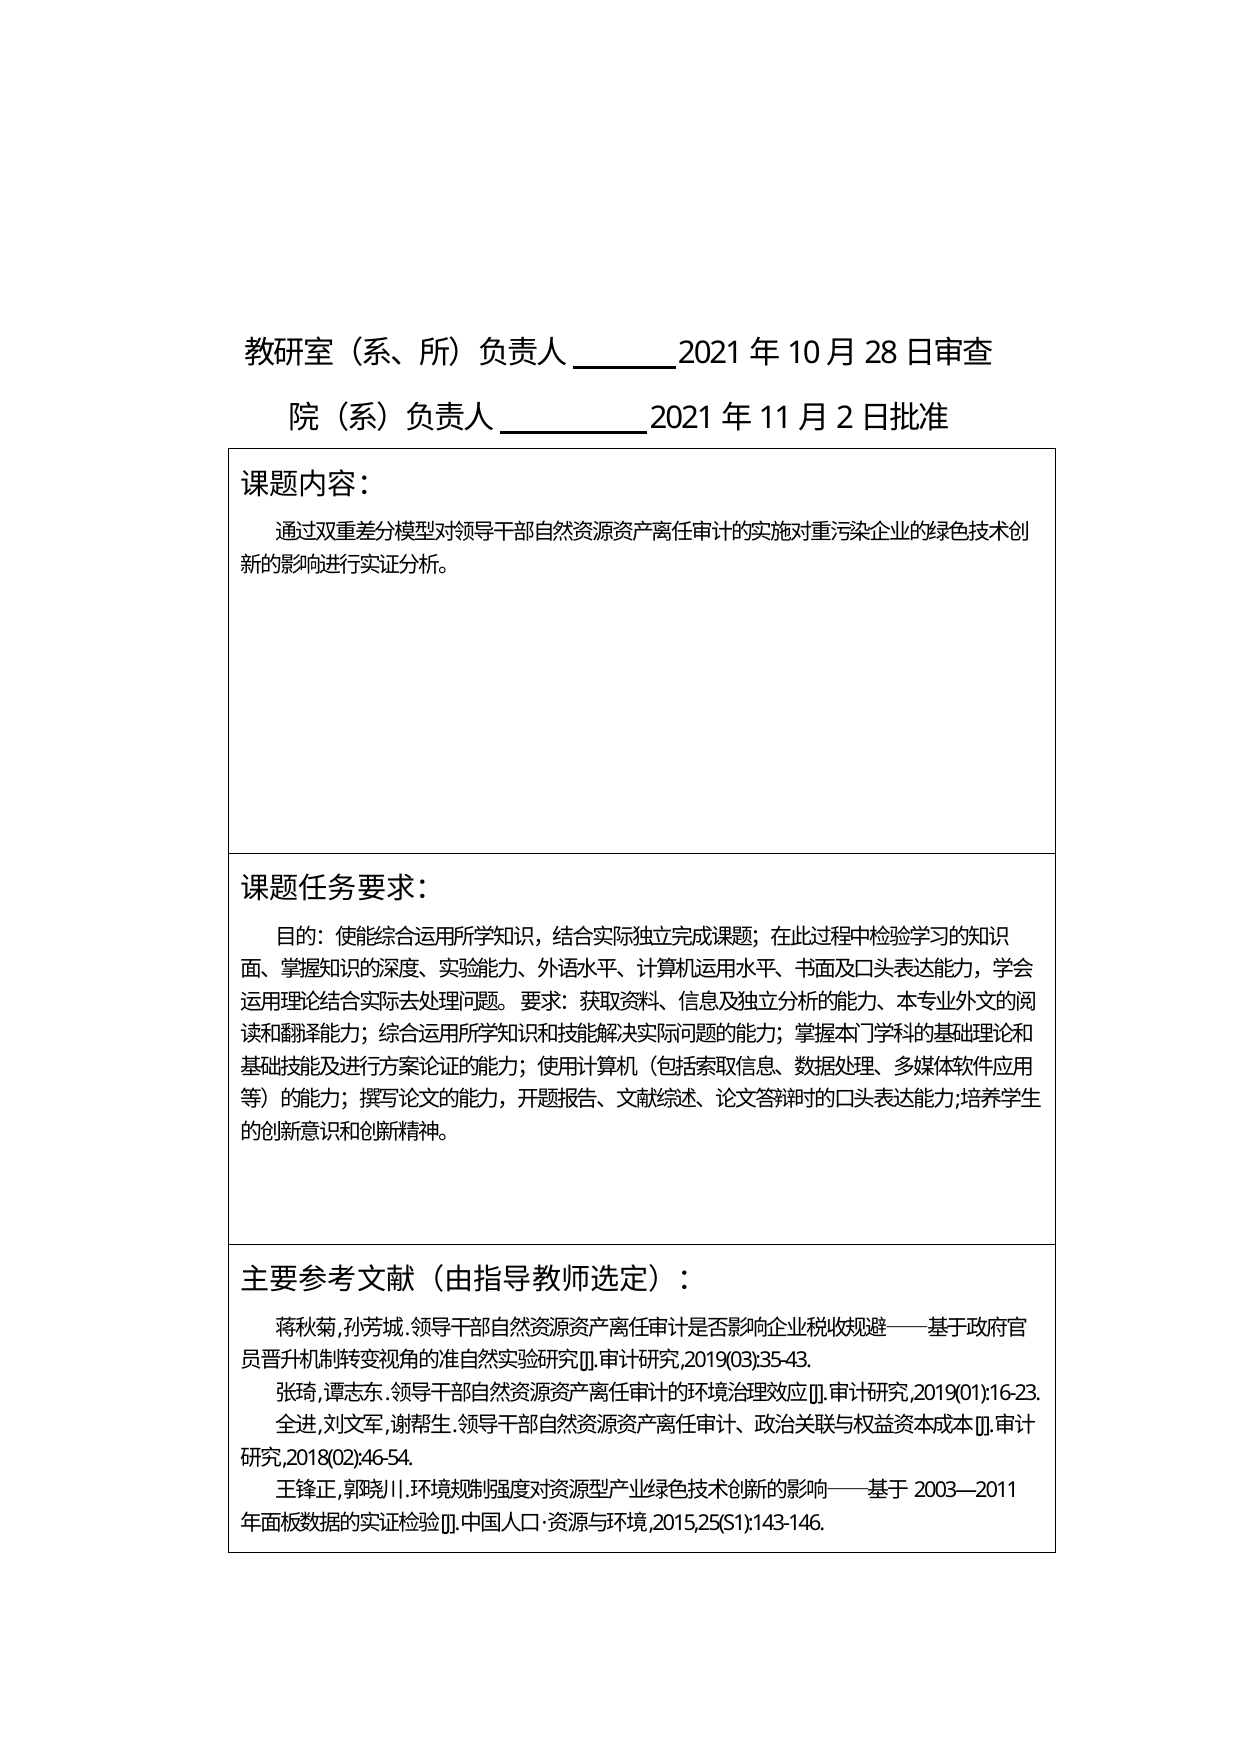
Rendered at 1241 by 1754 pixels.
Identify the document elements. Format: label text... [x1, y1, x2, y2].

text 教研室（系、所）负责人 2021年10月28日审查 [187, 318, 1053, 383]
table_header 课题内容： 通过双重差分模型对领导干部自然资源资产离任审计的实施对重污染企业的绿色技术创新的影响进行实证分析。 [229, 449, 1055, 852]
table_cell 课题任务要求： 目的：使能综合运用所学知识，结合实际独立完成课题；在此过程中检验学习的知识面、掌握知识的深度、实验能力、外语水平、计算机运用水平、书面及口头表达能力，学会运用理论结合实际去处理问题。 要求：获取资料、信息及独立分析的能力、本专业外文的阅读和翻译能力；综合运用所学知识和技能解决实际问题的能力；掌握本门学科的基础理论和基础技能及进行方案论证的能力；使用计算机（包括索取信息、数据处理、多媒体软件应用等）的能力；撰写论文的能力，开题报告、文献综述、论文答辩时的口头表达能力;培养学生的创新意识和创新精神。 [229, 854, 1055, 1243]
text 院（系）负责人 2021年11月2日批准 [187, 383, 1053, 448]
table_cell 主要参考文献（由指导教师选定）： 蒋秋菊,孙芳城.领导干部自然资源资产离任审计是否影响企业税收规避——基于政府官员晋升机制转变视角的准自然实验研究[J].审计研究,2019(03):35-43. 张琦,谭志东.领导干部自然资源资产离任审计的环境治理效应[J].审计研究,2019(01):16-23. 全进,刘文军,谢帮生.领导干部自然资源资产离任审计、政治关联与权益资本成本[J].审计研究,2018(02):46-54. 王锋正,郭晓川.环境规制强度对资源型产业绿色技术创新的影响——基于2003—2011年面板数据的实证检验[J].中国人口·资源与环境,2015,25(S1):143-146. [229, 1245, 1055, 1552]
